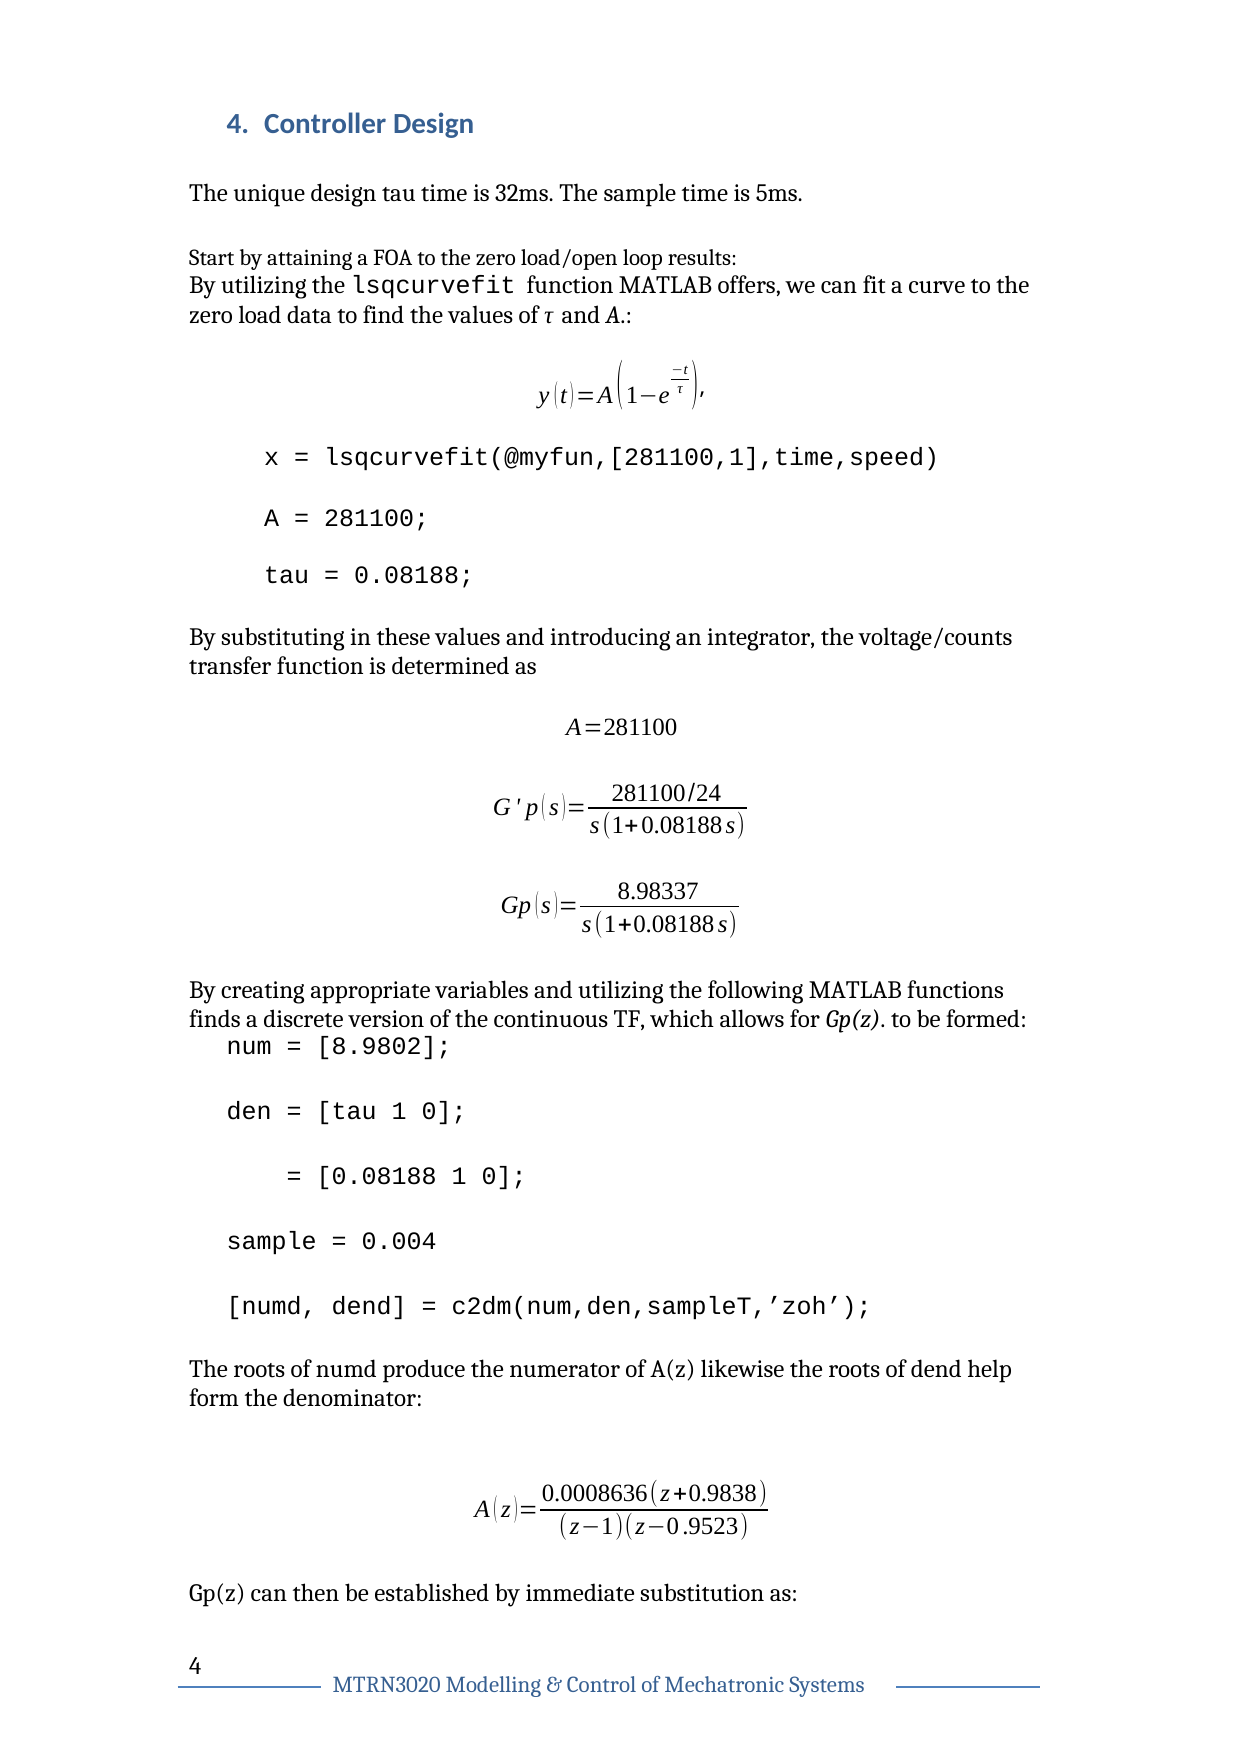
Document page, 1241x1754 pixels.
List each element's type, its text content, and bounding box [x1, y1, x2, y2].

text , [189, 359, 1051, 412]
text x = lsqcurvefit(@myfun,[281100,1],time,speed) [189, 445, 1051, 473]
text A = 281100; [189, 506, 1051, 534]
text By substituting in these values and introducing an integrator, the voltage/counts transfer function is determined as [189, 623, 1051, 681]
text The unique design tau time is 32ms. The sample time is 5ms. [189, 179, 1051, 208]
subtitle Controller Design [226, 105, 1051, 141]
text num = [8.9802]; [189, 1034, 1051, 1062]
text By utilizing the lsqcurvefit function MATLAB offers, we can fit a curve to the zero load data to find the values of and A.: [189, 271, 1051, 330]
text [numd, dend] = c2dm(num,den,sampleT,’zoh’); [189, 1294, 1051, 1322]
text tau = 0.08188; [189, 562, 1051, 591]
text By creating appropriate variables and utilizing the following MATLAB functions finds a discrete version of the continuous TF, which allows for Gp(z). to be formed: [189, 976, 1051, 1034]
text The roots of numd produce the numerator of A(z) likewise the roots of dend help form the denominator: [189, 1355, 1051, 1412]
text Start by attaining a FOA to the zero load/open loop results: [189, 245, 1051, 271]
text sample = 0.004 [189, 1229, 1051, 1257]
text den = [tau 1 0]; [189, 1099, 1051, 1127]
text Gp(z) can then be established by immediate substitution as: [189, 1579, 1051, 1608]
text = [0.08188 1 0]; [189, 1164, 1051, 1192]
